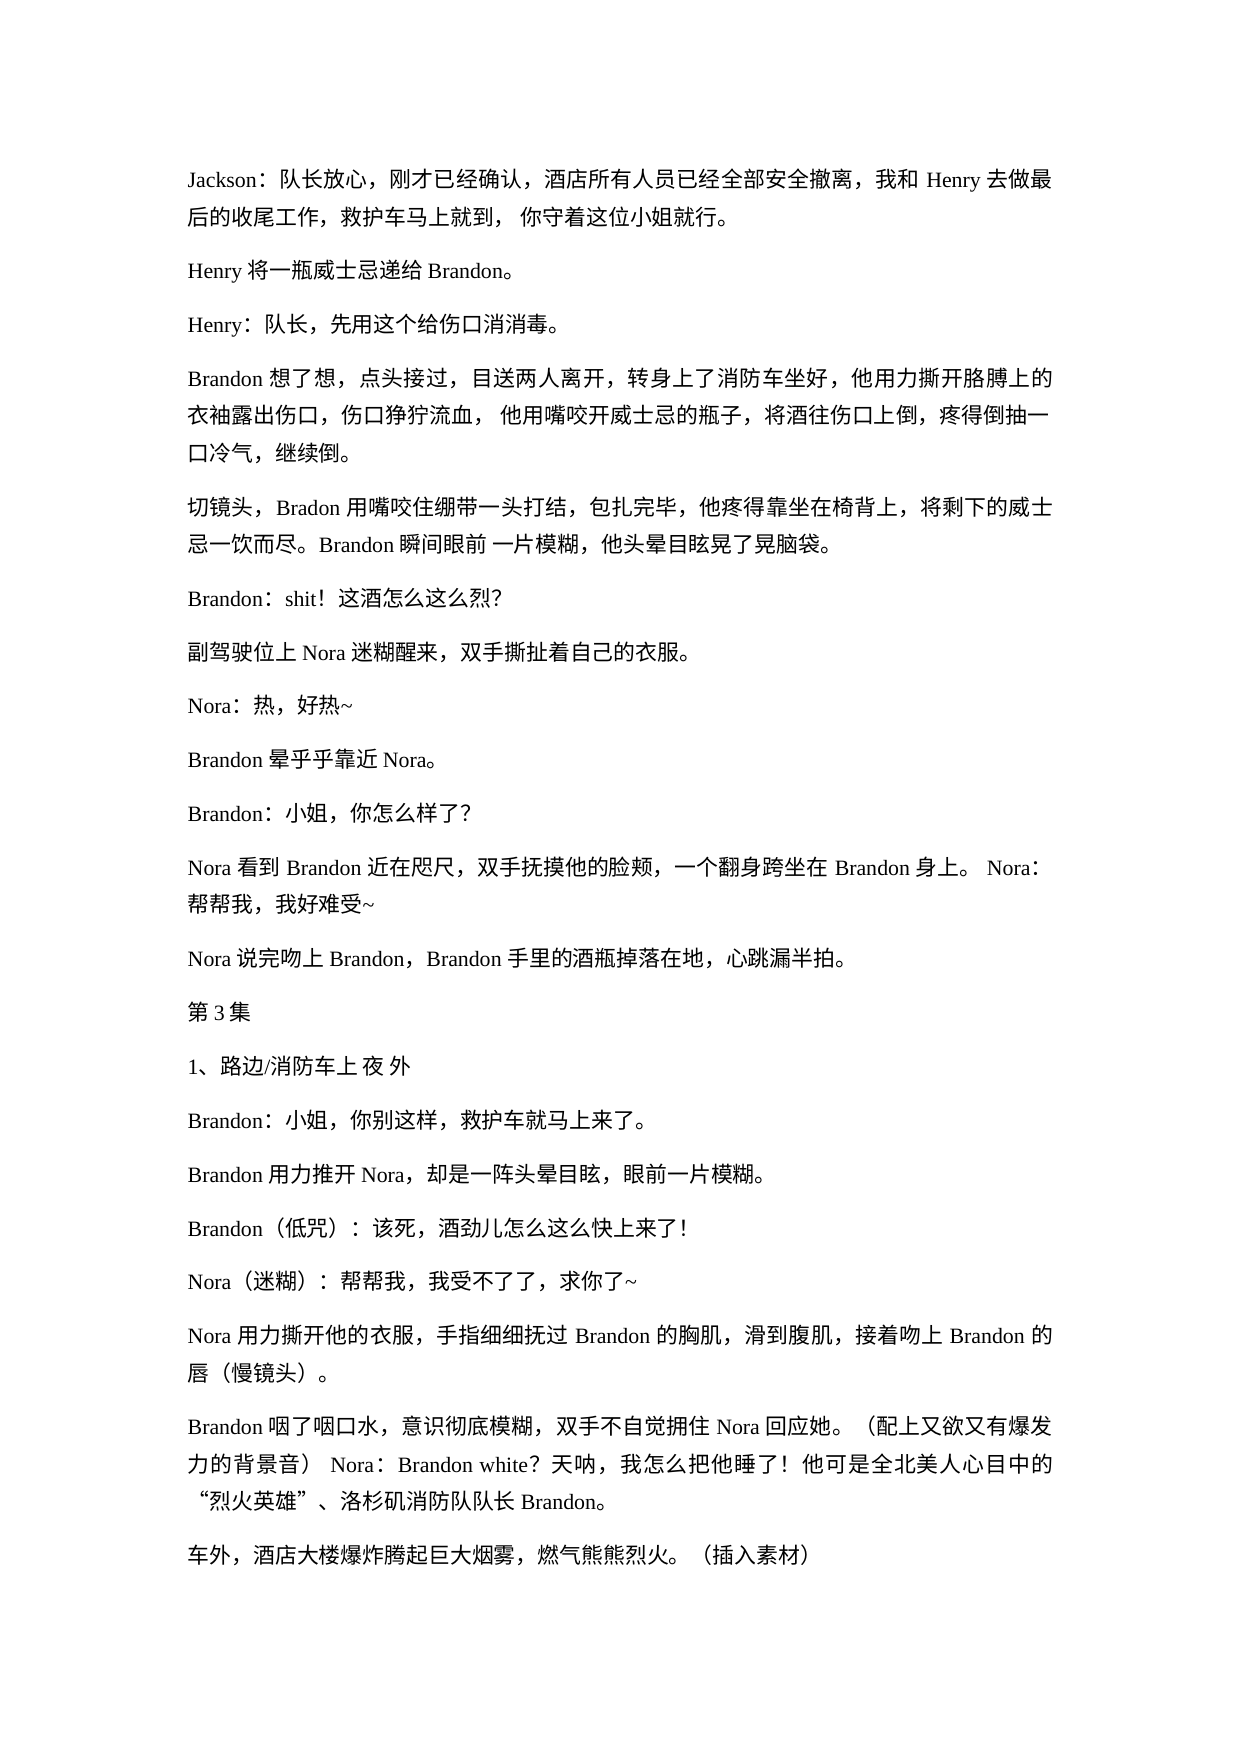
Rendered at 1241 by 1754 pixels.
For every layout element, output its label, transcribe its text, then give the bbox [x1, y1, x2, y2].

text Nora（迷糊）：帮帮我，我受不了了，求你了~ [187, 1264, 1053, 1296]
text Brandon：shit！这酒怎么这么烈？ [187, 580, 1053, 613]
text Brandon（低咒）：该死，酒劲儿怎么这么快上来了！ [187, 1210, 1053, 1243]
text Brandon 晕乎乎靠近 Nora。 [187, 742, 1053, 774]
text Henry：队长，先用这个给伤口消消毒。 [187, 307, 1053, 339]
text 车外，酒店大楼爆炸腾起巨大烟雾，燃气熊熊烈火。（插入素材） [187, 1537, 1053, 1570]
text 切镜头，Bradon 用嘴咬住绷带一头打结，包扎完毕，他疼得靠坐在椅背上，将剩下的威士忌一饮而尽。Brandon 瞬间眼前 一片模糊，他头晕目眩晃了晃脑袋。 [187, 489, 1053, 559]
text Nora 看到 Brandon 近在咫尺，双手抚摸他的脸颊，一个翻身跨坐在 Brandon 身上。 Nora：帮帮我，我好难受~ [187, 850, 1053, 919]
text Brandon：小姐，你别这样，救护车就马上来了。 [187, 1102, 1053, 1135]
text 1、路边/消防车上 夜 外 [187, 1048, 1053, 1081]
text Brandon 用力推开 Nora，却是一阵头晕目眩，眼前一片模糊。 [187, 1156, 1053, 1189]
text 副驾驶位上 Nora 迷糊醒来，双手撕扯着自己的衣服。 [187, 634, 1053, 667]
text Brandon：小姐，你怎么样了？ [187, 796, 1053, 828]
text Nora 用力撕开他的衣服，手指细细抚过 Brandon 的胸肌，滑到腹肌，接着吻上 Brandon 的唇（慢镜头）。 [187, 1318, 1053, 1388]
text Nora 说完吻上 Brandon，Brandon 手里的酒瓶掉落在地，心跳漏半拍。 [187, 941, 1053, 973]
text Brandon 咽了咽口水，意识彻底模糊，双手不自觉拥住 Nora 回应她。（配上又欲又有爆发力的背景音） Nora：Brandon white？天呐，我怎么把他睡了！他可是全北美人心目中的“烈火英雄”、洛杉矶消防队队长 Brandon。 [187, 1409, 1053, 1516]
text Jackson：队长放心，刚才已经确认，酒店所有人员已经全部安全撤离，我和 Henry 去做最后的收尾工作，救护车马上就到， 你守着这位小姐就行。 [187, 162, 1053, 232]
text Nora：热，好热~ [187, 688, 1053, 721]
text 第3集 [187, 995, 1053, 1027]
text Henry 将一瓶威士忌递给 Brandon。 [187, 253, 1053, 286]
text Brandon 想了想，点头接过，目送两人离开，转身上了消防车坐好，他用力撕开胳膊上的衣袖露出伤口，伤口狰狞流血， 他用嘴咬开威士忌的瓶子，将酒往伤口上倒，疼得倒抽一口冷气，继续倒。 [187, 361, 1053, 468]
